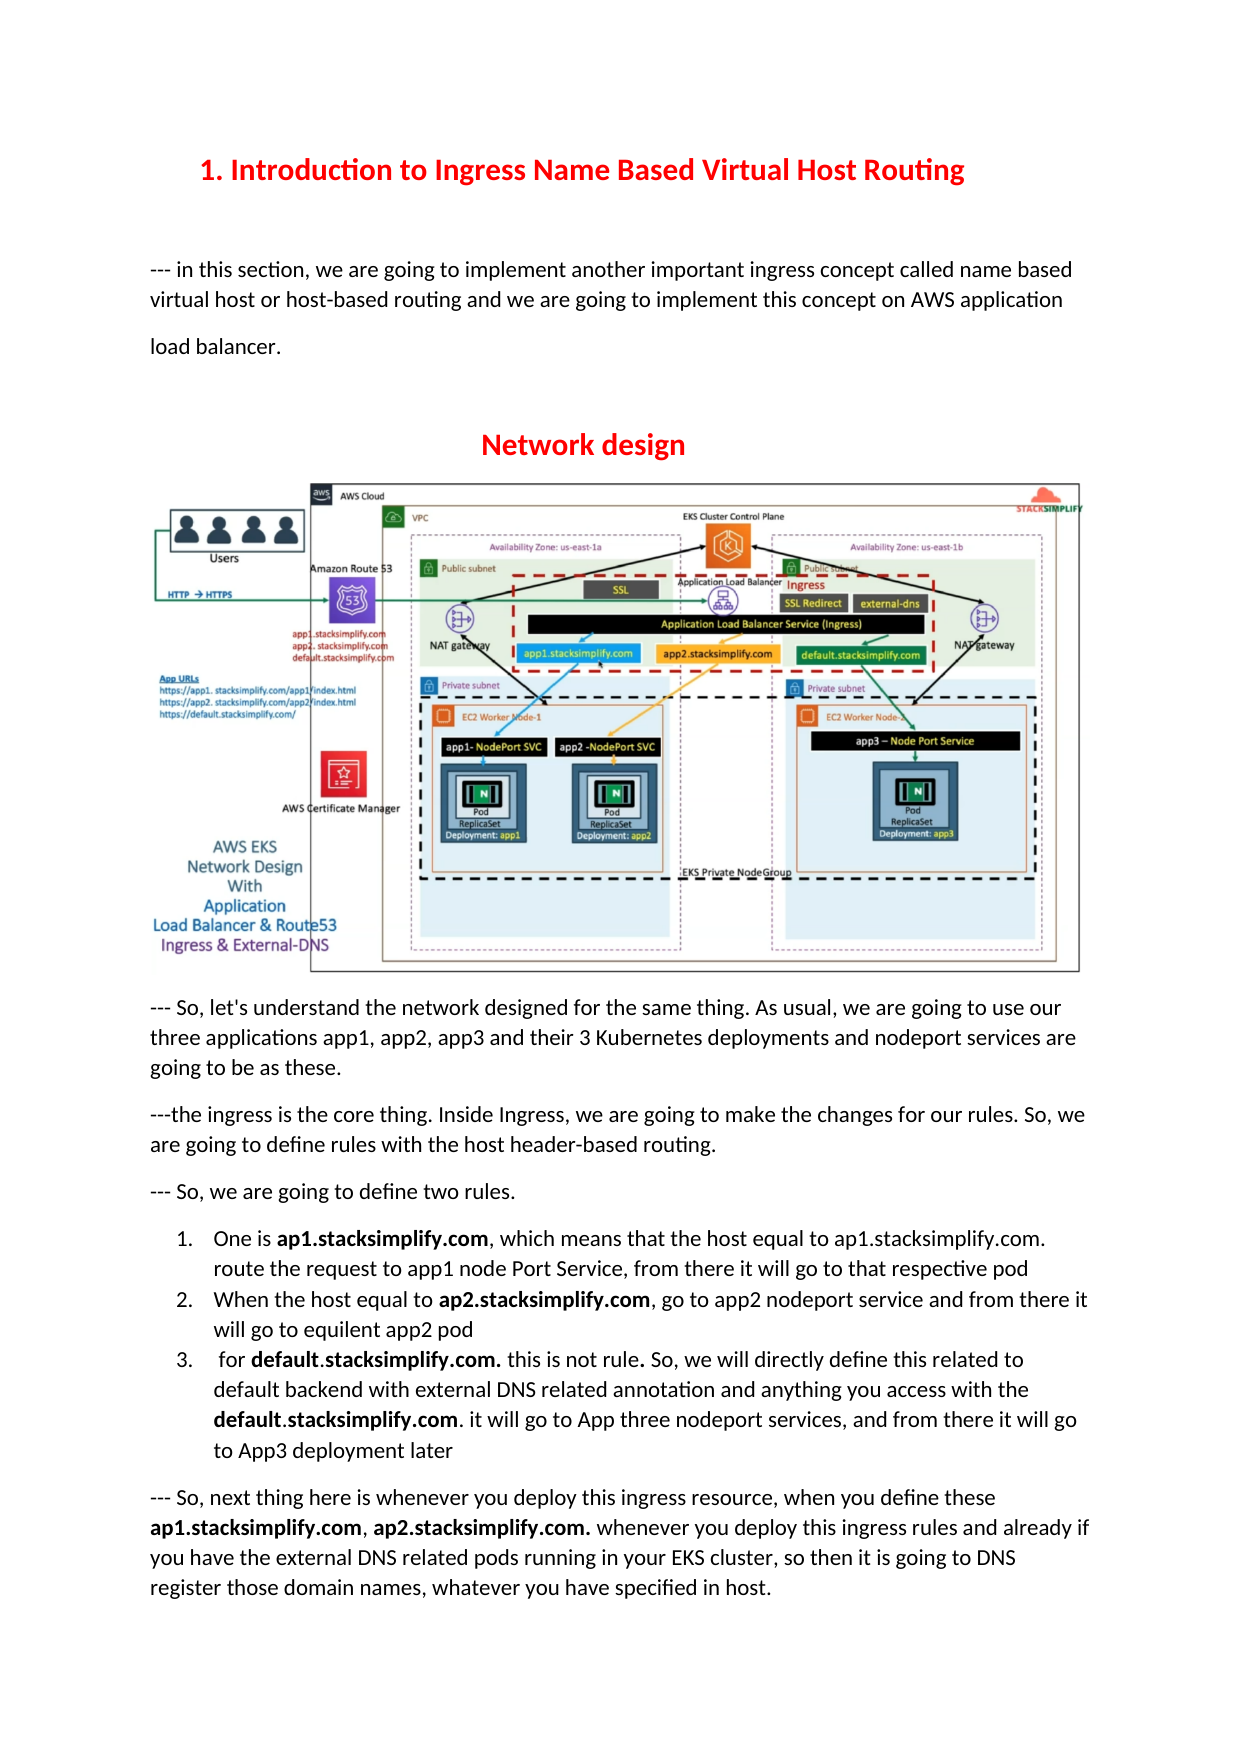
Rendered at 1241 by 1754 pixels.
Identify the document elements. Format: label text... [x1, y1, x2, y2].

text Network design [150, 426, 1090, 464]
picture [150, 483, 1091, 975]
list for default.stacksimplify.com. this is not rule. So, we will directly define this related to default backend with external DNS related annotation and anything you access with the default.stacksimplify.com. it will go to App three nodeport services, and from there it will go to App3 deployment later [176, 1345, 1090, 1464]
text 1. Introduction to Ingress Name Based Virtual Host Routing [150, 150, 1090, 188]
text --- in this section, we are going to implement another important ingress concept called name based virtual host or host-based routing and we are going to implement this concept on AWS application [150, 255, 1090, 313]
text --- So, let's understand the network designed for the same thing. As usual, we are going to use our three applications app1, app2, app3 and their 3 Kubernetes deployments and nodeport services are going to be as these. [150, 993, 1090, 1081]
text --- So, we are going to define two rules. [150, 1177, 1090, 1205]
list When the host equal to ap2.stacksimplify.com, go to app2 nodeport service and from there it will go to equilent app2 pod [176, 1285, 1090, 1343]
list One is ap1.stacksimplify.com, which means that the host equal to ap1.stacksimplify.com. route the request to app1 node Port Service, from there it will go to that respective pod [176, 1224, 1090, 1282]
text --- So, next thing here is whenever you deploy this ingress resource, when you define these ap1.stacksimplify.com, ap2.stacksimplify.com. whenever you deploy this ingress rules and already if you have the external DNS related pods running in your EKS cluster, so then it is going to DNS register those domain names, whatever you have specified in host. [150, 1483, 1090, 1601]
text load balancer. [150, 332, 1090, 360]
text ---the ingress is the core thing. Inside Ingress, we are going to make the changes for our rules. So, we are going to define rules with the host header-based routing. [150, 1100, 1090, 1158]
